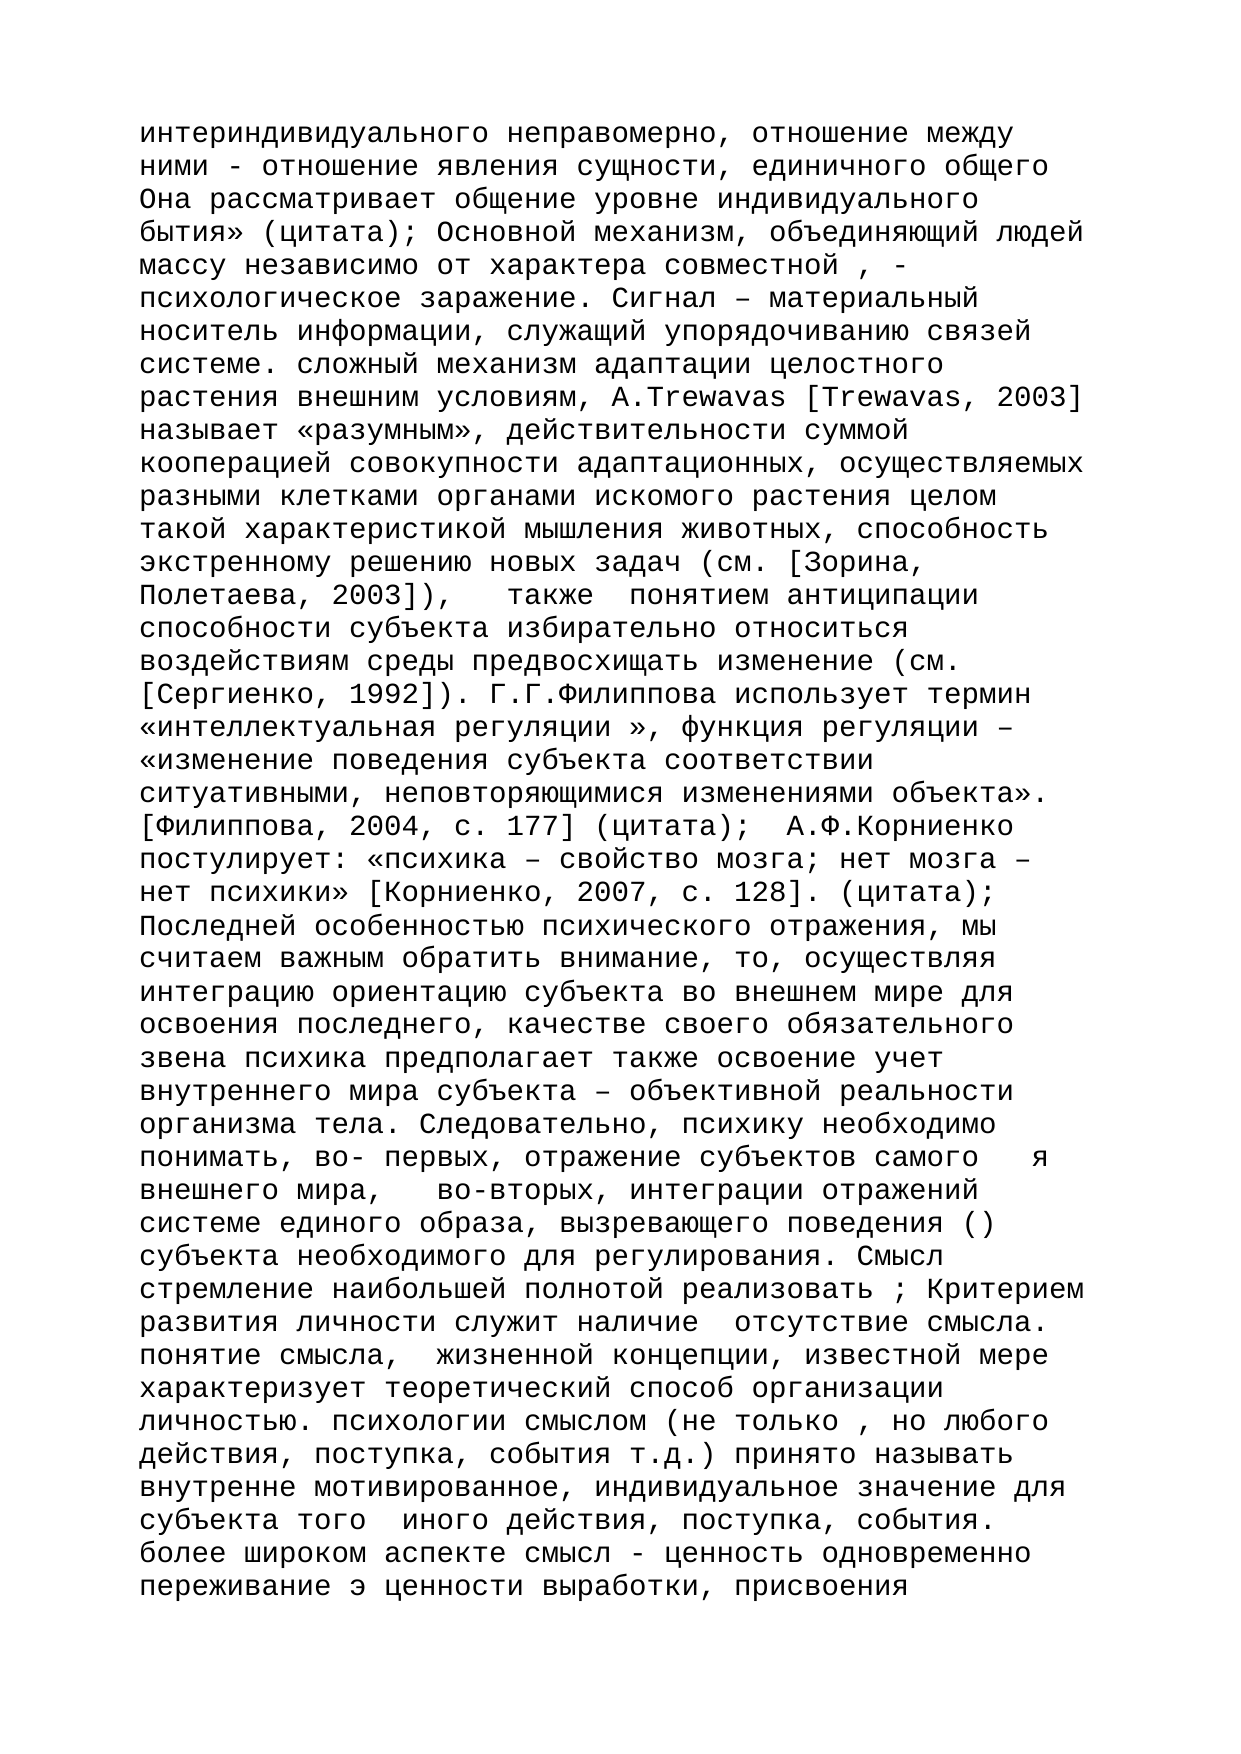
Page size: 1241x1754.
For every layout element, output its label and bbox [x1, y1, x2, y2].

text [139, 118, 1101, 1604]
